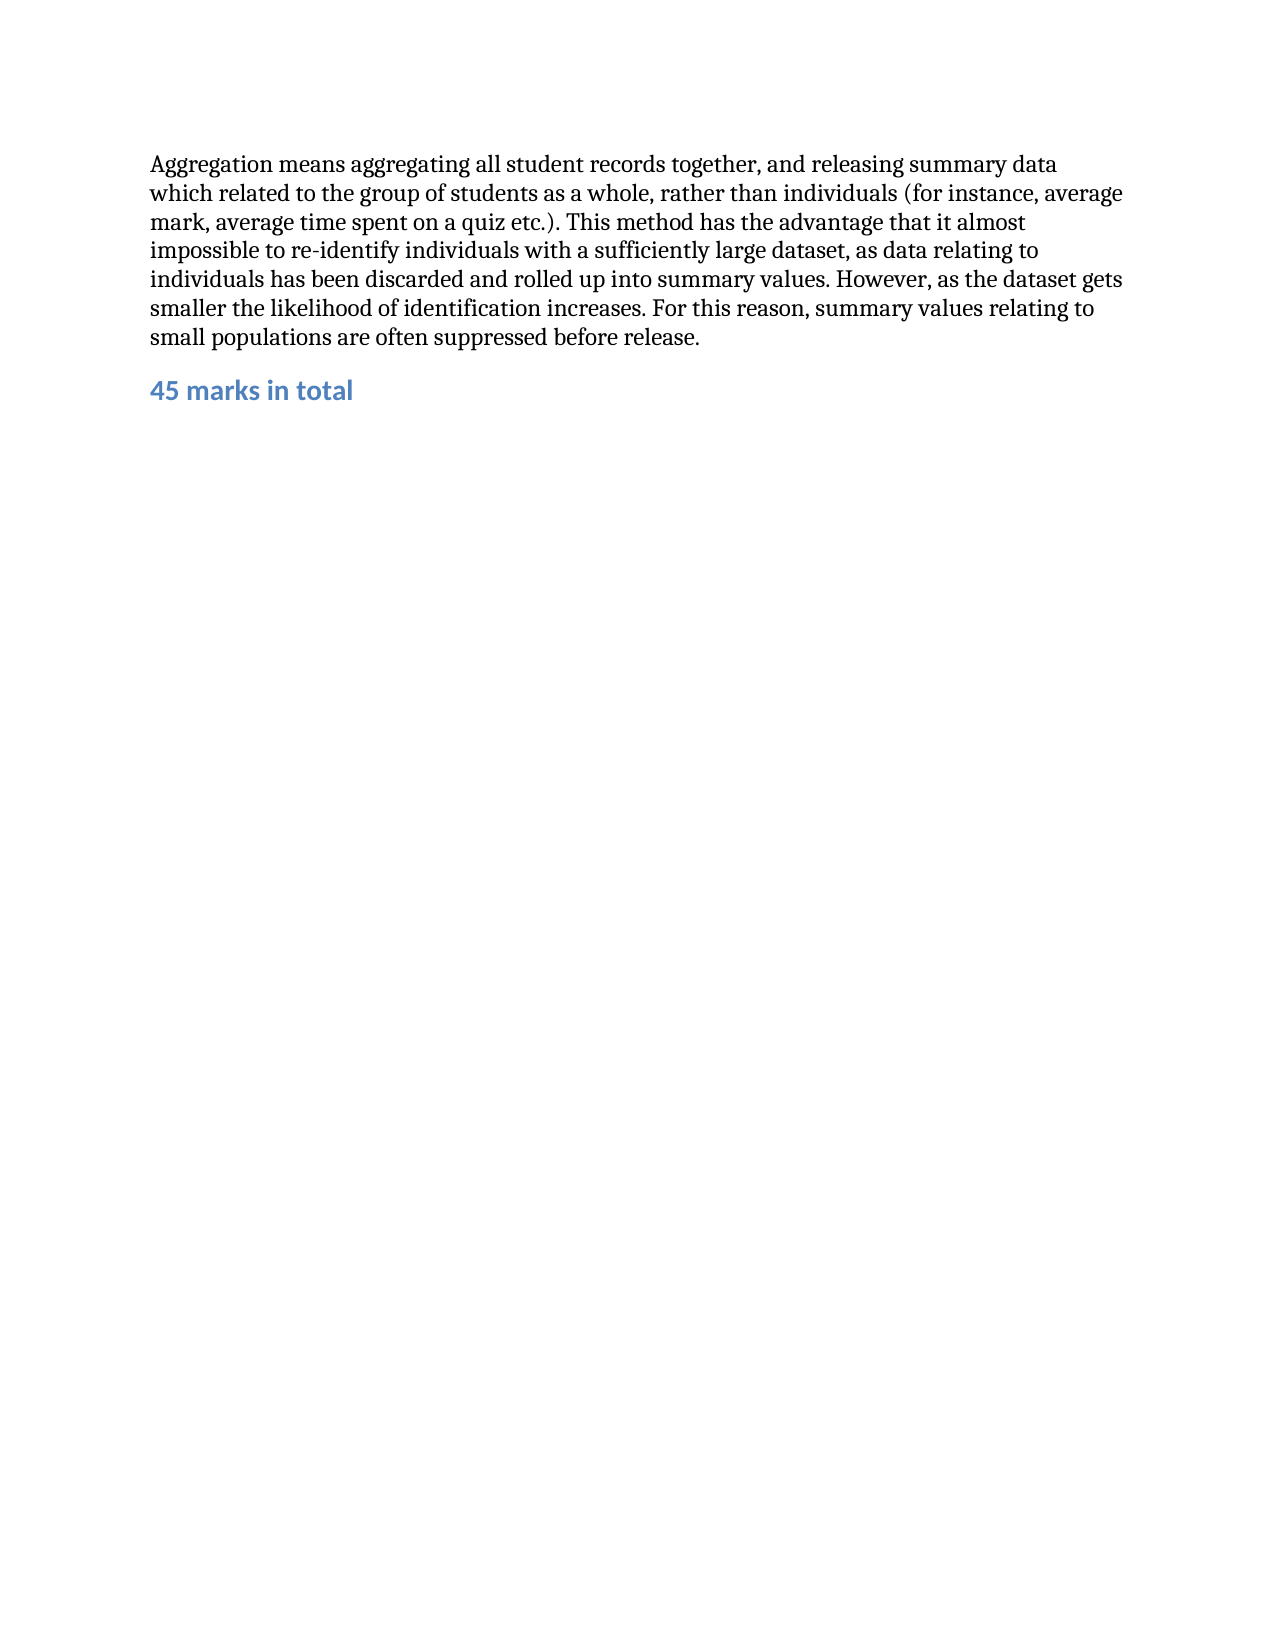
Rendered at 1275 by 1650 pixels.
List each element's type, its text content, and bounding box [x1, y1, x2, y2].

text Aggregation means aggregating all student records together, and releasing summary data which related to the group of students as a whole, rather than individuals (for instance, average mark, average time spent on a quiz etc.). This method has the advantage that it almost impossible to re-identify individuals with a sufficiently large dataset, as data relating to individuals has been discarded and rolled up into summary values. However, as the dataset gets smaller the likelihood of identification increases. For this reason, summary values relating to small populations are often suppressed before release. [150, 150, 1125, 351]
subtitle 45 marks in total [150, 372, 1125, 408]
